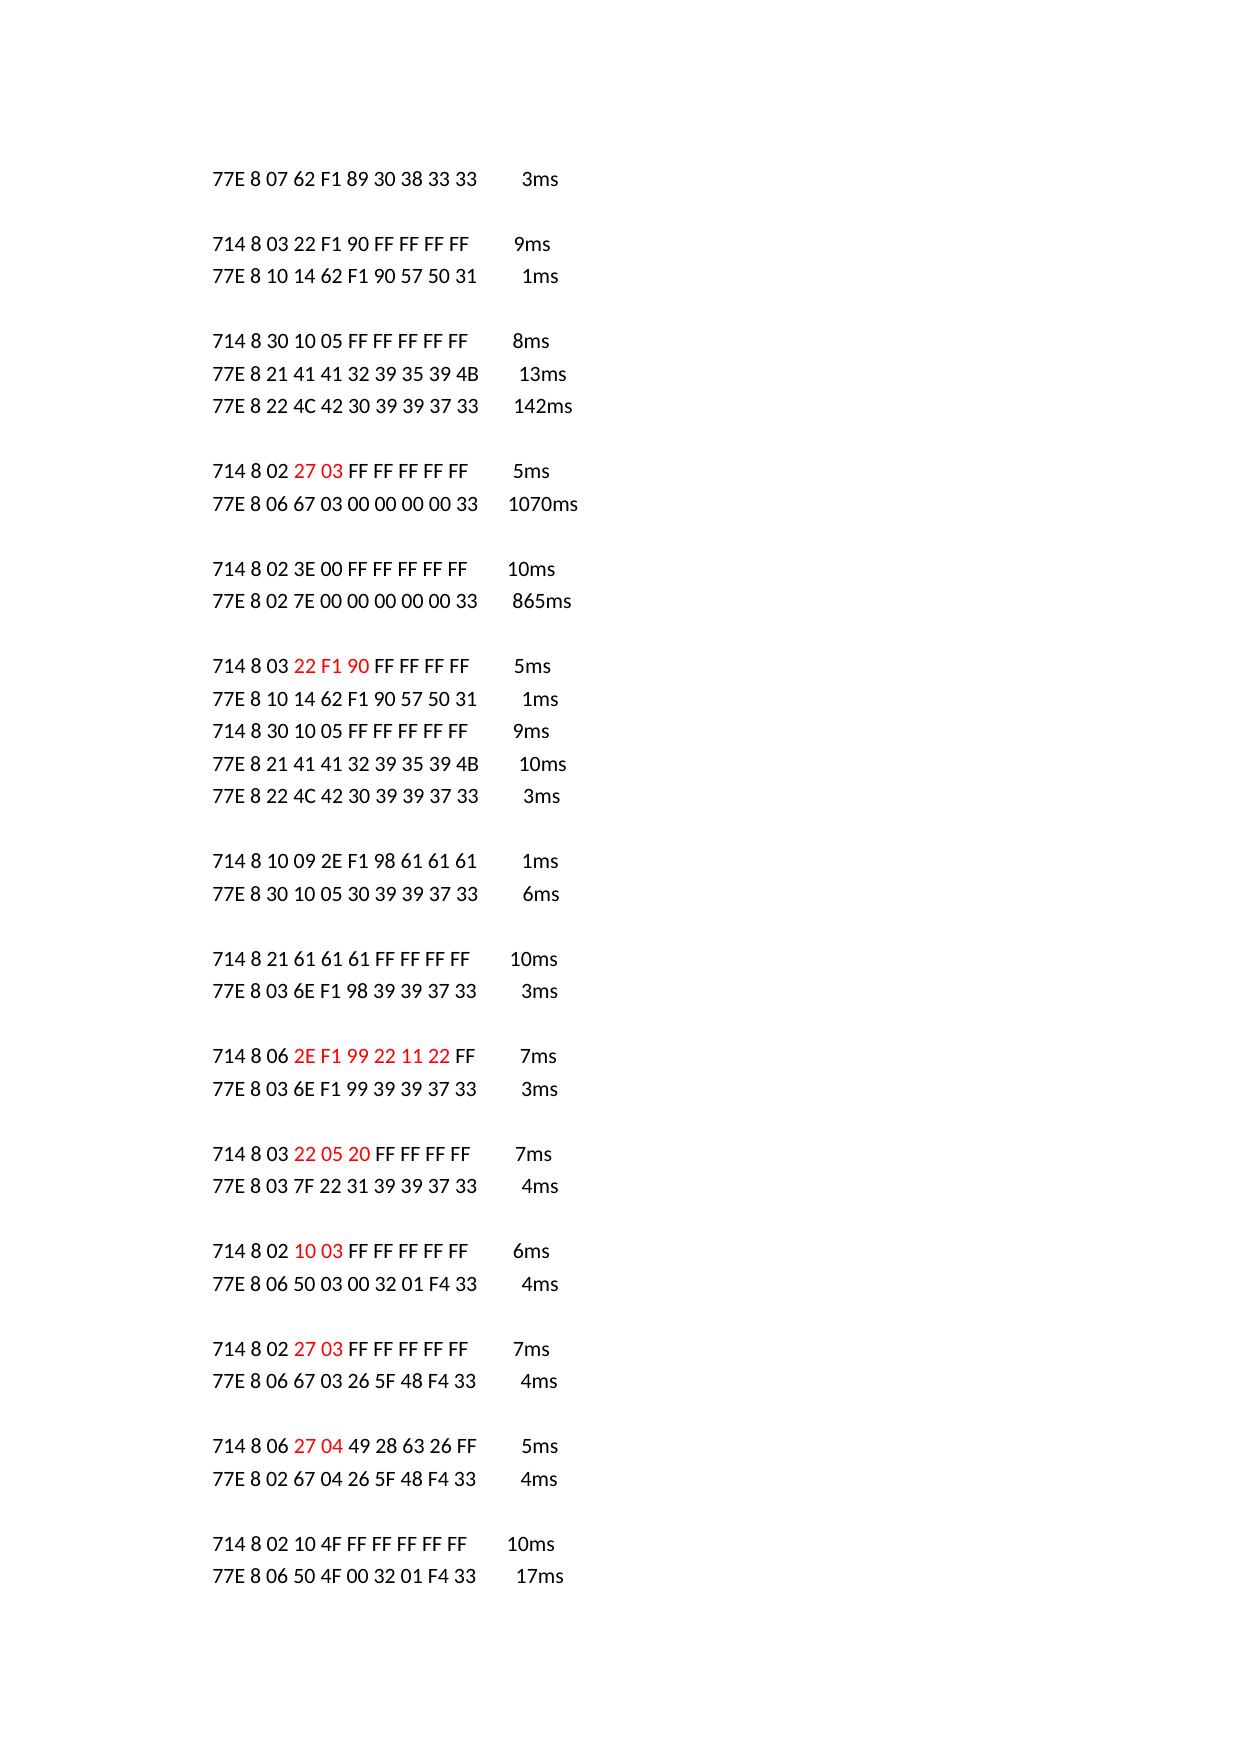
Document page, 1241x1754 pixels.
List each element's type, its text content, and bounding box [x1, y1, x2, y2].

text 77E 8 07 62 F1 89 30 38 33 33 3ms [187, 162, 1053, 194]
text 714 8 06 27 04 49 28 63 26 FF 5ms [187, 1429, 1053, 1462]
text 714 8 06 2E F1 99 22 11 22 FF 7ms [187, 1039, 1053, 1072]
text 77E 8 03 6E F1 98 39 39 37 33 3ms [187, 974, 1053, 1007]
text 714 8 21 61 61 61 FF FF FF FF 10ms [187, 942, 1053, 974]
text 714 8 03 22 F1 90 FF FF FF FF 5ms [187, 649, 1053, 682]
text 77E 8 06 67 03 00 00 00 00 33 1070ms [187, 487, 1053, 519]
text 714 8 10 09 2E F1 98 61 61 61 1ms [187, 844, 1053, 877]
text 77E 8 30 10 05 30 39 39 37 33 6ms [187, 877, 1053, 909]
text 77E 8 22 4C 42 30 39 39 37 33 142ms [187, 389, 1053, 422]
text 714 8 02 3E 00 FF FF FF FF FF 10ms [187, 552, 1053, 584]
text 77E 8 06 50 03 00 32 01 F4 33 4ms [187, 1267, 1053, 1299]
text 714 8 02 10 4F FF FF FF FF FF 10ms [187, 1527, 1053, 1559]
text 77E 8 06 50 4F 00 32 01 F4 33 17ms [187, 1559, 1053, 1592]
text 77E 8 06 67 03 26 5F 48 F4 33 4ms [187, 1364, 1053, 1397]
text 714 8 02 27 03 FF FF FF FF FF 5ms [187, 454, 1053, 487]
text 77E 8 21 41 41 32 39 35 39 4B 13ms [187, 357, 1053, 389]
text 77E 8 03 6E F1 99 39 39 37 33 3ms [187, 1072, 1053, 1104]
text 77E 8 10 14 62 F1 90 57 50 31 1ms [187, 259, 1053, 292]
text 714 8 30 10 05 FF FF FF FF FF 8ms [187, 324, 1053, 357]
text 77E 8 03 7F 22 31 39 39 37 33 4ms [187, 1169, 1053, 1202]
text 77E 8 21 41 41 32 39 35 39 4B 10ms [187, 747, 1053, 779]
text 77E 8 02 67 04 26 5F 48 F4 33 4ms [187, 1462, 1053, 1494]
text 714 8 30 10 05 FF FF FF FF FF 9ms [187, 714, 1053, 747]
text 714 8 02 10 03 FF FF FF FF FF 6ms [187, 1234, 1053, 1267]
text 77E 8 22 4C 42 30 39 39 37 33 3ms [187, 779, 1053, 812]
text 77E 8 02 7E 00 00 00 00 00 33 865ms [187, 584, 1053, 617]
text 714 8 03 22 05 20 FF FF FF FF 7ms [187, 1137, 1053, 1169]
text 714 8 03 22 F1 90 FF FF FF FF 9ms [187, 227, 1053, 259]
text 714 8 02 27 03 FF FF FF FF FF 7ms [187, 1332, 1053, 1364]
text 77E 8 10 14 62 F1 90 57 50 31 1ms [187, 682, 1053, 714]
